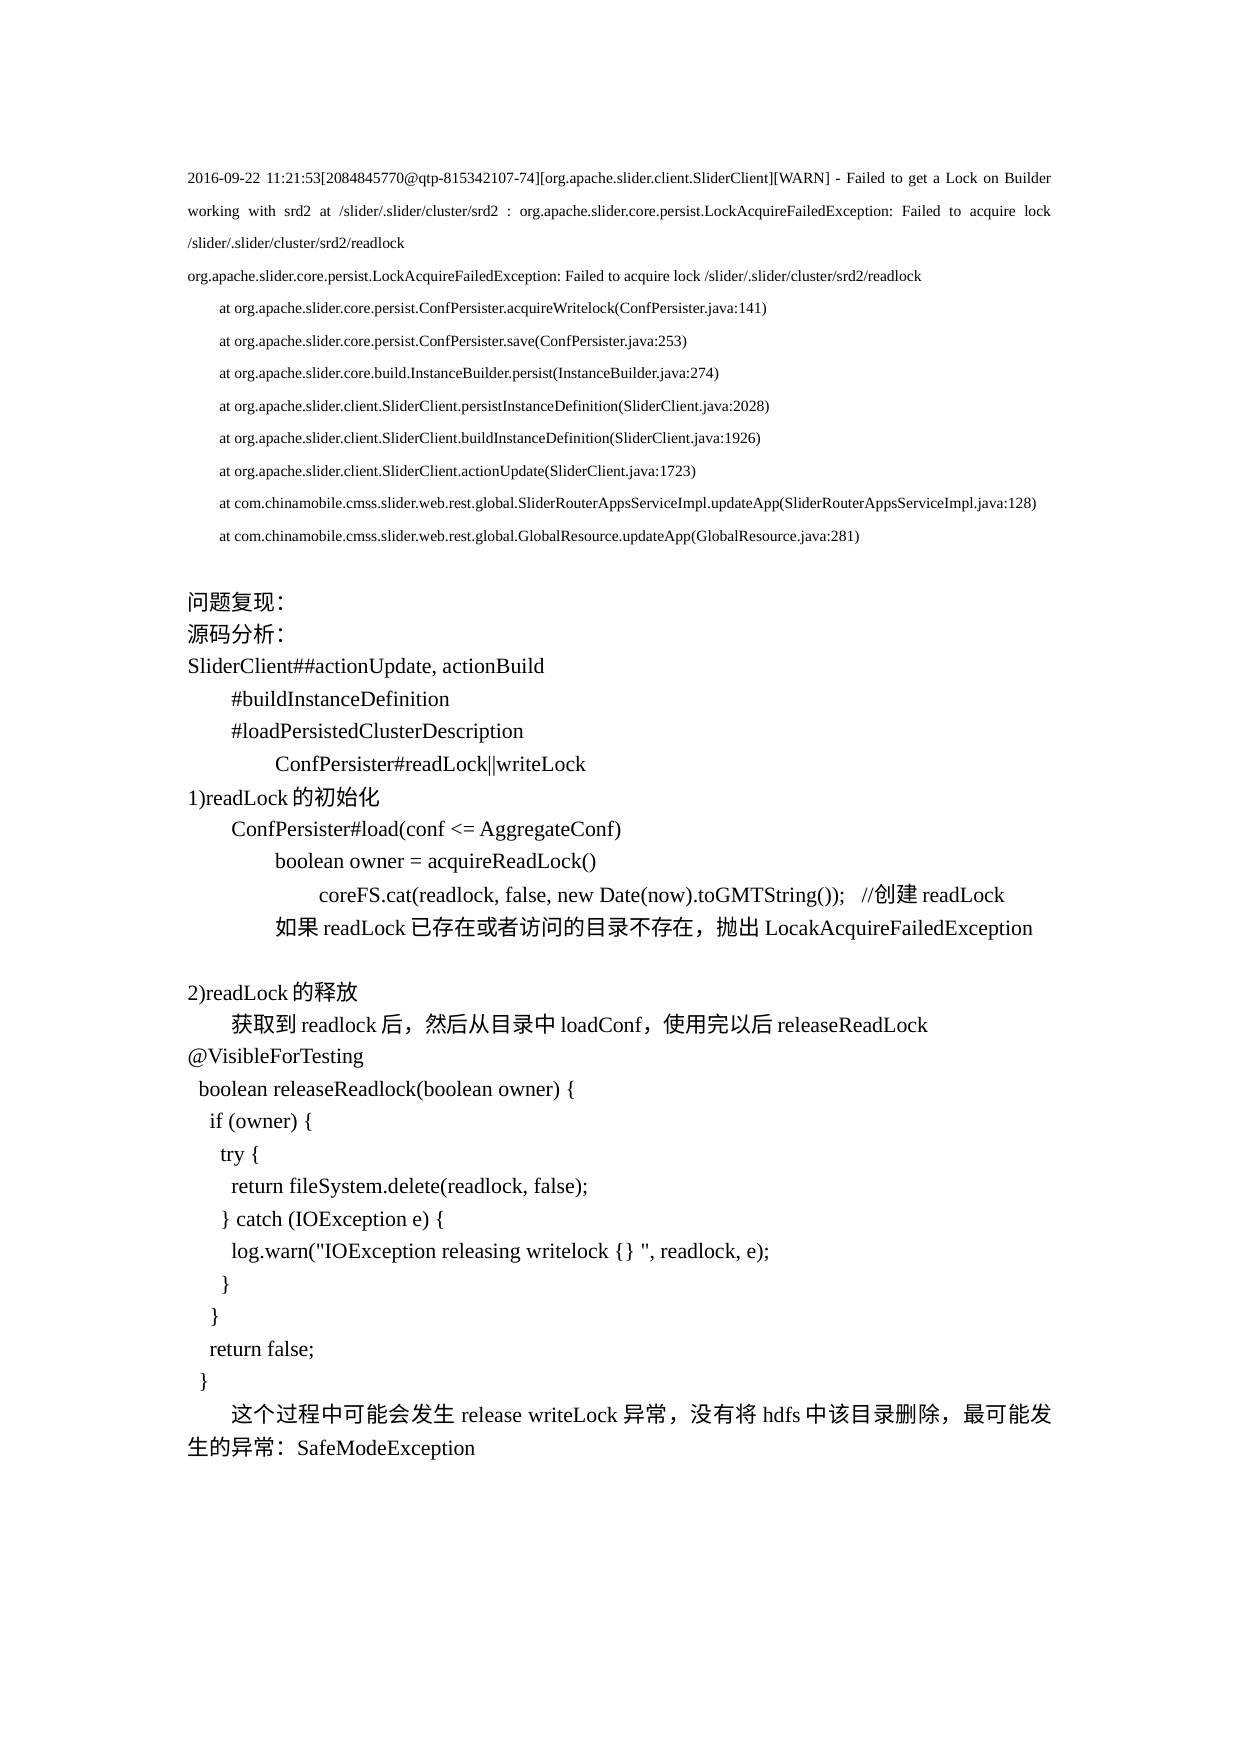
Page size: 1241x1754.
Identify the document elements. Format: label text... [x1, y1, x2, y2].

text #loadPersistedClusterDescription [187, 714, 1053, 747]
text boolean owner = acquireReadLock() [187, 844, 1053, 877]
text #buildInstanceDefinition [187, 682, 1053, 714]
text 源码分析： [187, 617, 1053, 649]
text return fileSystem.delete(readlock, false); [187, 1169, 1053, 1202]
text SliderClient##actionUpdate, actionBuild [187, 649, 1053, 682]
text } catch (IOException e) { [187, 1202, 1053, 1234]
text coreFS.cat(readlock, false, new Date(now).toGMTString()); //创建readLock [187, 877, 1053, 909]
text 获取到readlock后，然后从目录中loadConf，使用完以后releaseReadLock [187, 1007, 1053, 1039]
text log.warn("IOException releasing writelock {} ", readlock, e); [187, 1234, 1053, 1267]
text ConfPersister#load(conf <= AggregateConf) [187, 812, 1053, 844]
text 2)readLock的释放 [187, 974, 1053, 1007]
text 如果readLock已存在或者访问的目录不存在，抛出LocakAcquireFailedException [187, 909, 1053, 942]
text } [187, 1267, 1053, 1299]
text 1)readLock的初始化 [187, 779, 1053, 812]
text boolean releaseReadlock(boolean owner) { [187, 1072, 1053, 1104]
text @VisibleForTesting [187, 1039, 1053, 1072]
text } [187, 1364, 1053, 1397]
text try { [187, 1137, 1053, 1169]
text ConfPersister#readLock||writeLock [187, 747, 1053, 779]
text return false; [187, 1332, 1053, 1364]
text 这个过程中可能会发生release writeLock异常，没有将hdfs中该目录删除，最可能发生的异常：SafeModeException [187, 1397, 1053, 1462]
text if (owner) { [187, 1104, 1053, 1137]
text 问题复现： [187, 584, 1053, 617]
text } [187, 1299, 1053, 1332]
text 2016-09-22 11:21:53[2084845770@qtp-815342107-74][org.apache.slider.client.SliderClient][WARN] - Failed to get a Lock on Builder working with srd2 at /slider/.slider/cluster/srd2 : org.apache.slider.core.persist.LockAcquireFailedException: Failed to acquire lock /slider/.slider/cluster/srd2/readlock org.apache.slider.core.persist.LockAcquireFailedException: Failed to acquire lock /slider/.slider/cluster/srd2/readlock at org.apache.slider.core.persist.ConfPersister.acquireWritelock(ConfPersister.java:141) at org.apache.slider.core.persist.ConfPersister.save(ConfPersister.java:253) at org.apache.slider.core.build.InstanceBuilder.persist(InstanceBuilder.java:274) at org.apache.slider.client.SliderClient.persistInstanceDefinition(SliderClient.java:2028) at org.apache.slider.client.SliderClient.buildInstanceDefinition(SliderClient.java:1926) at org.apache.slider.client.SliderClient.actionUpdate(SliderClient.java:1723) at com.chinamobile.cmss.slider.web.rest.global.SliderRouterAppsServiceImpl.updateApp(SliderRouterAppsServiceImpl.java:128) at com.chinamobile.cmss.slider.web.rest.global.GlobalResource.updateApp(GlobalResource.java:281) [187, 162, 1053, 552]
